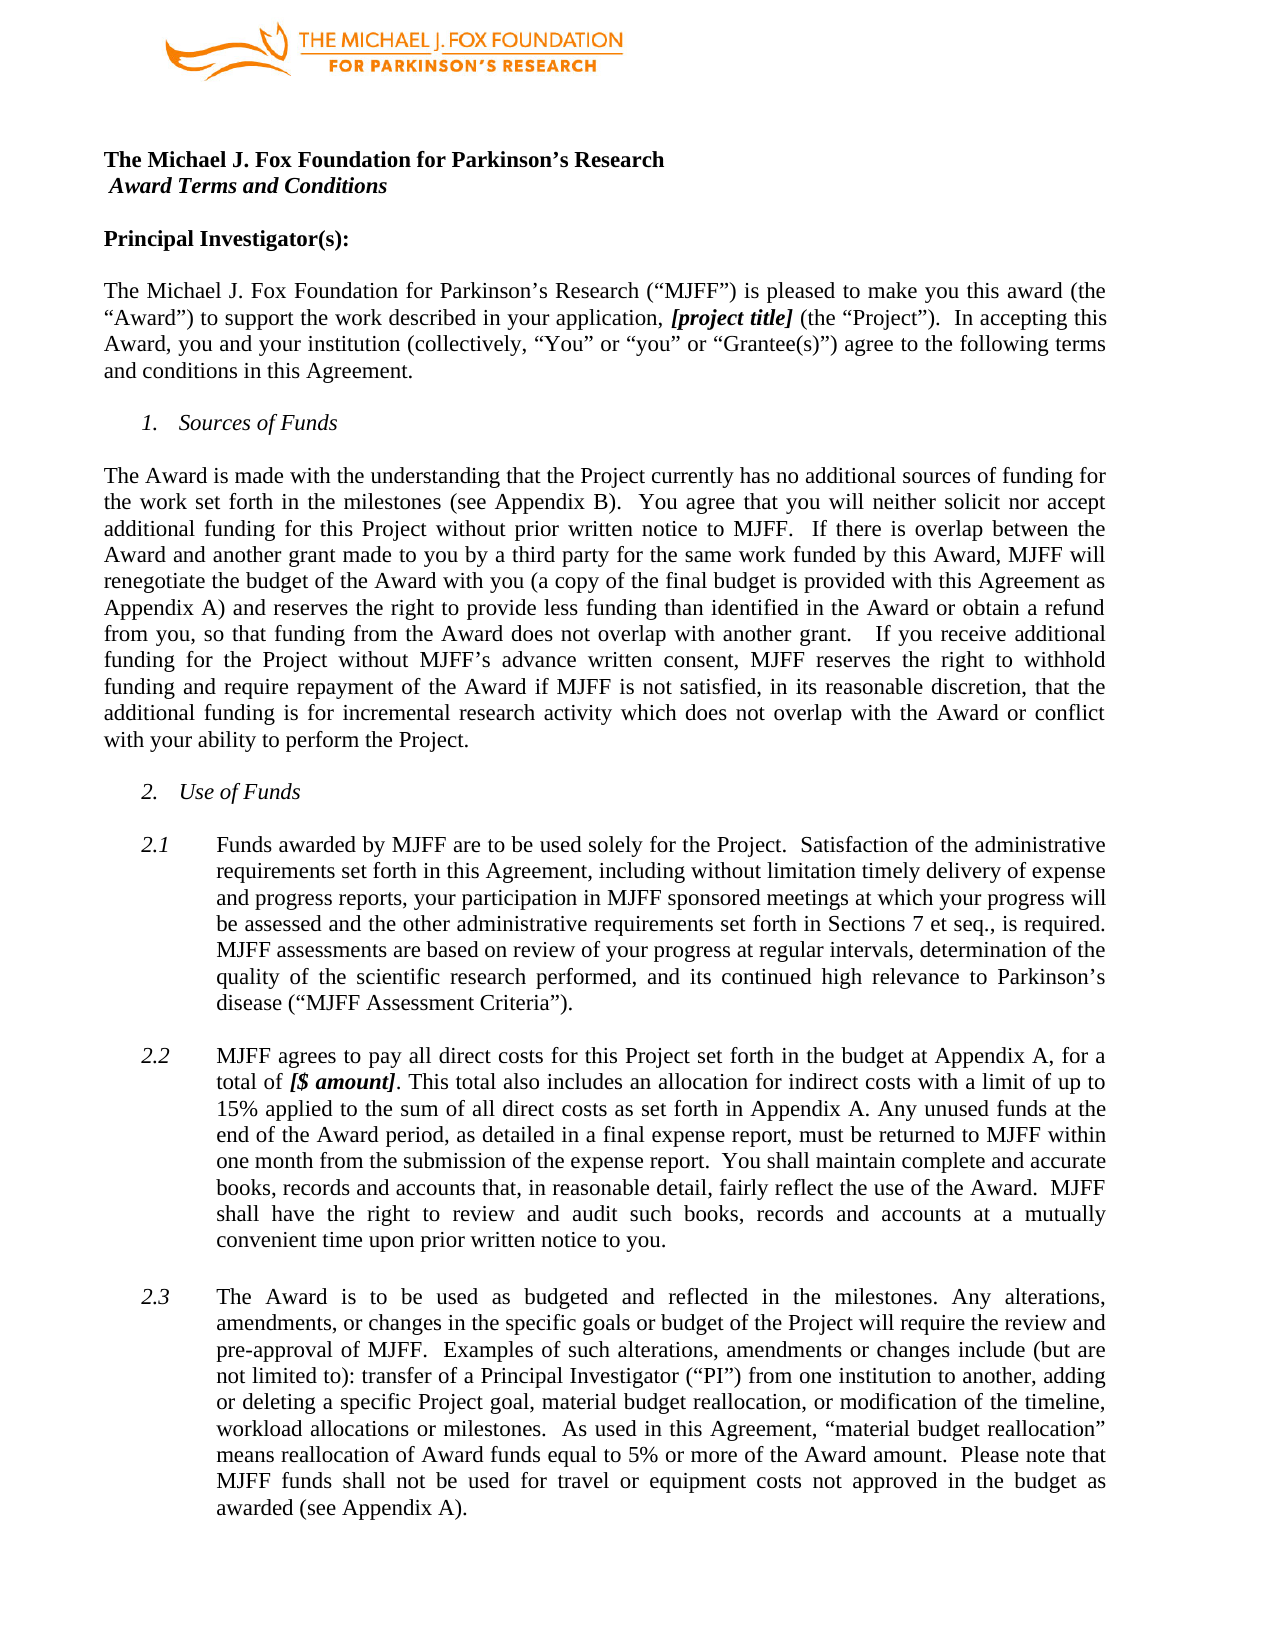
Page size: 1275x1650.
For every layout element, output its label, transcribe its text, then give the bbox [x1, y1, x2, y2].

picture [103, 0, 685, 99]
text Award Terms and Conditions [103, 172, 1107, 198]
list MJFF agrees to pay all direct costs for this Project set forth in the budget at Appendix A, for a total of [$ amount]. This total also includes an allocation for indirect costs with a limit of up to 15% applied to the sum of all direct costs as set forth in Appendix A. Any unused funds at the end of the Award period, as detailed in a final expense report, must be returned to MJFF within one month from the submission of the expense report. You shall maintain complete and accurate books, records and accounts that, in reasonable detail, fairly reflect the use of the Award. MJFF shall have the right to review and audit such books, records and accounts at a mutually convenient time upon prior written notice to you. [141, 1042, 1107, 1253]
text Principal Investigator(s): [103, 225, 1107, 251]
list Use of Funds [141, 778, 1107, 805]
list Funds awarded by MJFF are to be used solely for the Project. Satisfaction of the administrative requirements set forth in this Agreement, including without limitation timely delivery of expense and progress reports, your participation in MJFF sponsored meetings at which your progress will be assessed and the other administrative requirements set forth in Sections 7 et seq., is required. MJFF assessments are based on review of your progress at regular intervals, determination of the quality of the scientific research performed, and its continued high relevance to Parkinson’s disease (“MJFF Assessment Criteria”). [141, 831, 1107, 1016]
text The Michael J. Fox Foundation for Parkinson’s Research [103, 146, 1107, 172]
text The Michael J. Fox Foundation for Parkinson’s Research (“MJFF”) is pleased to make you this award (the “Award”) to support the work described in your application, [project title] (the “Project”). In accepting this Award, you and your institution (collectively, “You” or “you” or “Grantee(s)”) agree to the following terms and conditions in this Agreement. [103, 278, 1107, 383]
text The Award is made with the understanding that the Project currently has no additional sources of funding for the work set forth in the milestones (see Appendix B). You agree that you will neither solicit nor accept additional funding for this Project without prior written notice to MJFF. If there is overlap between the Award and another grant made to you by a third party for the same work funded by this Award, MJFF will renegotiate the budget of the Award with you (a copy of the final budget is provided with this Agreement as Appendix A) and reserves the right to provide less funding than identified in the Award or obtain a refund from you, so that funding from the Award does not overlap with another grant. If you receive additional funding for the Project without MJFF’s advance written consent, MJFF reserves the right to withhold funding and require repayment of the Award if MJFF is not satisfied, in its reasonable discretion, that the additional funding is for incremental research activity which does not overlap with the Award or conflict with your ability to perform the Project. [103, 462, 1107, 752]
list The Award is to be used as budgeted and reflected in the milestones. Any alterations, amendments, or changes in the specific goals or budget of the Project will require the review and pre-approval of MJFF. Examples of such alterations, amendments or changes include (but are not limited to): transfer of a Principal Investigator (“PI”) from one institution to another, adding or deleting a specific Project goal, material budget reallocation, or modification of the timeline, workload allocations or milestones. As used in this Agreement, “material budget reallocation” means reallocation of Award funds equal to 5% or more of the Award amount. Please note that MJFF funds shall not be used for travel or equipment costs not approved in the budget as awarded (see Appendix A). [141, 1283, 1107, 1520]
list Sources of Funds [141, 409, 1107, 436]
